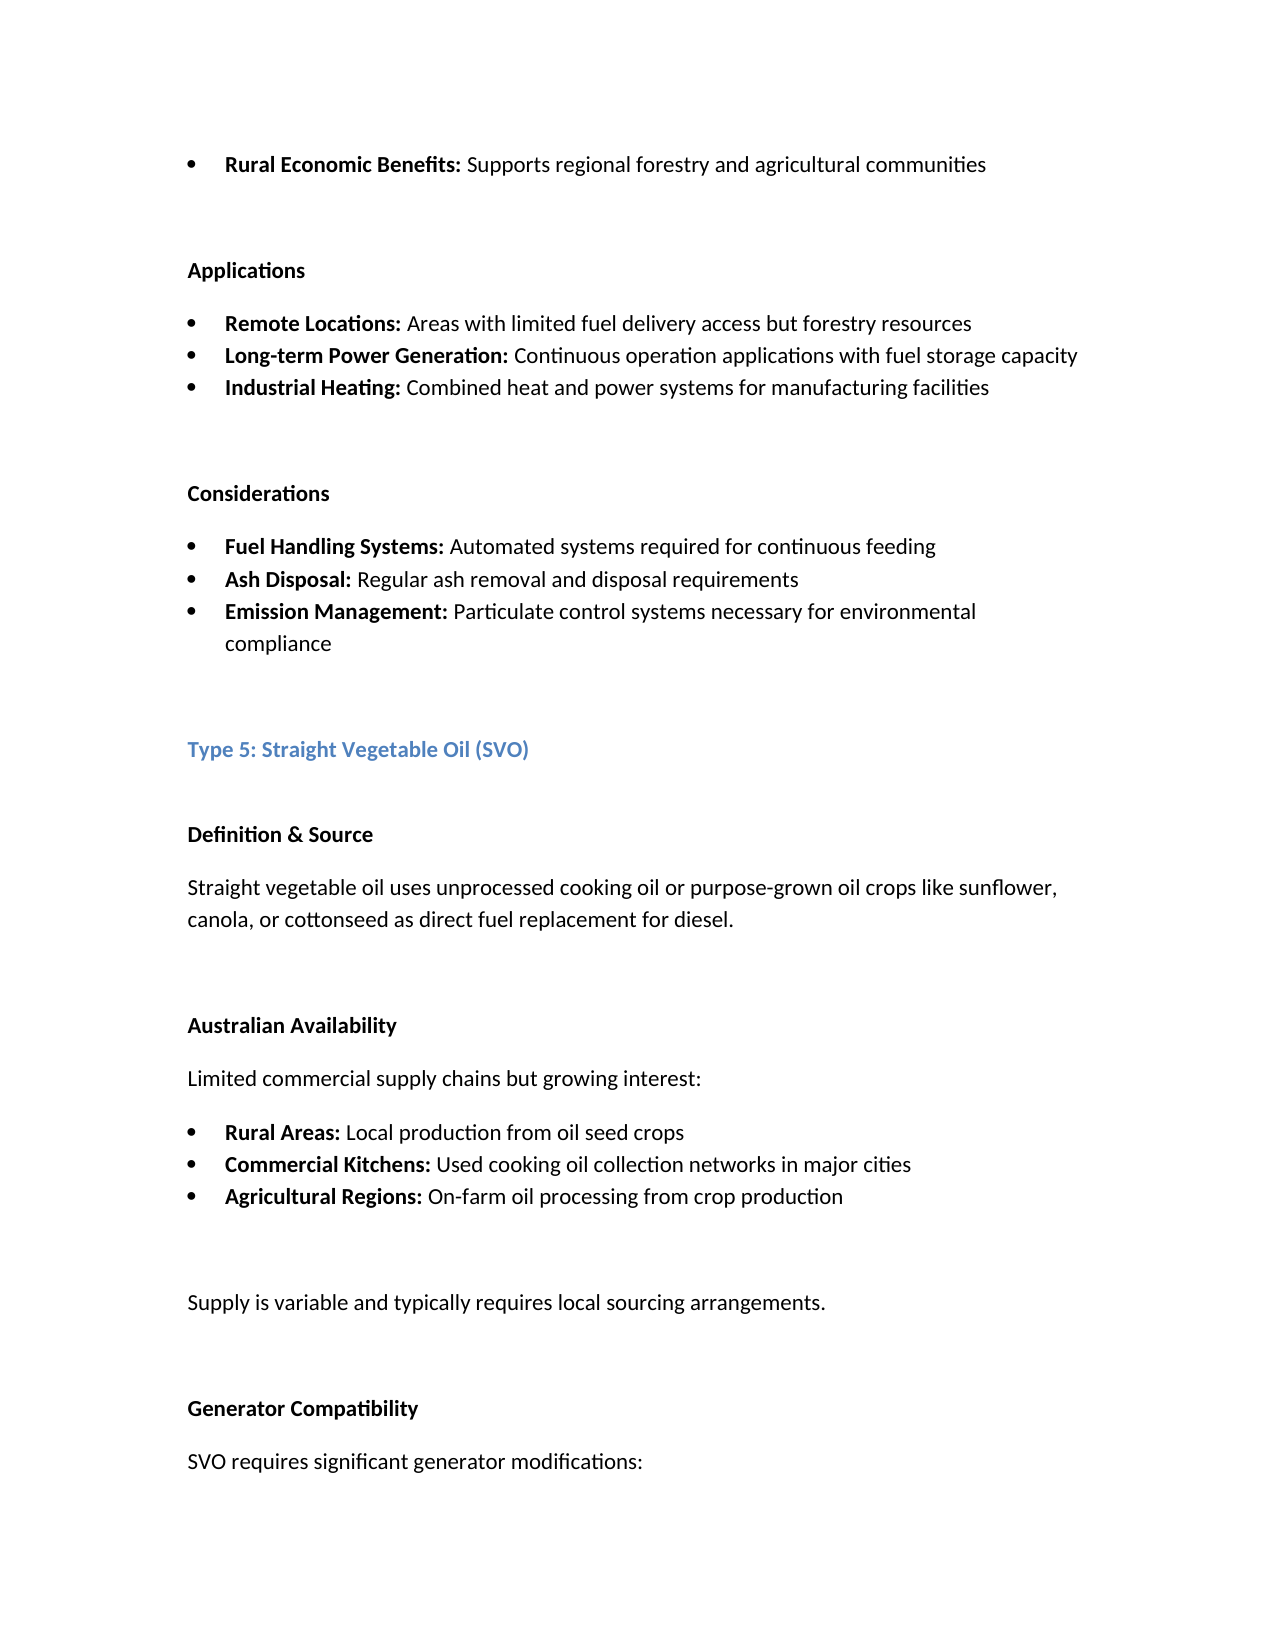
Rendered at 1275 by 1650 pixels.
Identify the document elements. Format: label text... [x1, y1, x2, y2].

text Definition & Source [187, 820, 1087, 848]
text SVO requires significant generator modifications: [187, 1447, 1087, 1475]
text Australian Availability [187, 1012, 1087, 1039]
list Commercial Kitchens: Used cooking oil collection networks in major cities [187, 1150, 1087, 1178]
list Agricultural Regions: On-farm oil processing from crop production [187, 1182, 1087, 1210]
list Rural Areas: Local production from oil seed crops [187, 1118, 1087, 1146]
text Generator Compatibility [187, 1394, 1087, 1422]
list Ash Disposal: Regular ash removal and disposal requirements [187, 565, 1087, 593]
text Limited commercial supply chains but growing interest: [187, 1064, 1087, 1093]
text Straight vegetable oil uses unprocessed cooking oil or purpose-grown oil crops like sunflower, canola, or cottonseed as direct fuel replacement for diesel. [187, 873, 1087, 933]
subtitle Type 5: Straight Vegetable Oil (SVO) [187, 735, 1087, 763]
text Applications [187, 256, 1087, 284]
list Industrial Heating: Combined heat and power systems for manufacturing facilities [187, 373, 1087, 401]
list Fuel Handling Systems: Automated systems required for continuous feeding [187, 532, 1087, 561]
text Supply is variable and typically requires local sourcing arrangements. [187, 1288, 1087, 1316]
text Considerations [187, 479, 1087, 507]
list Rural Economic Benefits: Supports regional forestry and agricultural communities [187, 150, 1087, 178]
list Emission Management: Particulate control systems necessary for environmental compliance [187, 597, 1087, 657]
list Long-term Power Generation: Continuous operation applications with fuel storage capacity [187, 341, 1087, 369]
list Remote Locations: Areas with limited fuel delivery access but forestry resources [187, 309, 1087, 337]
